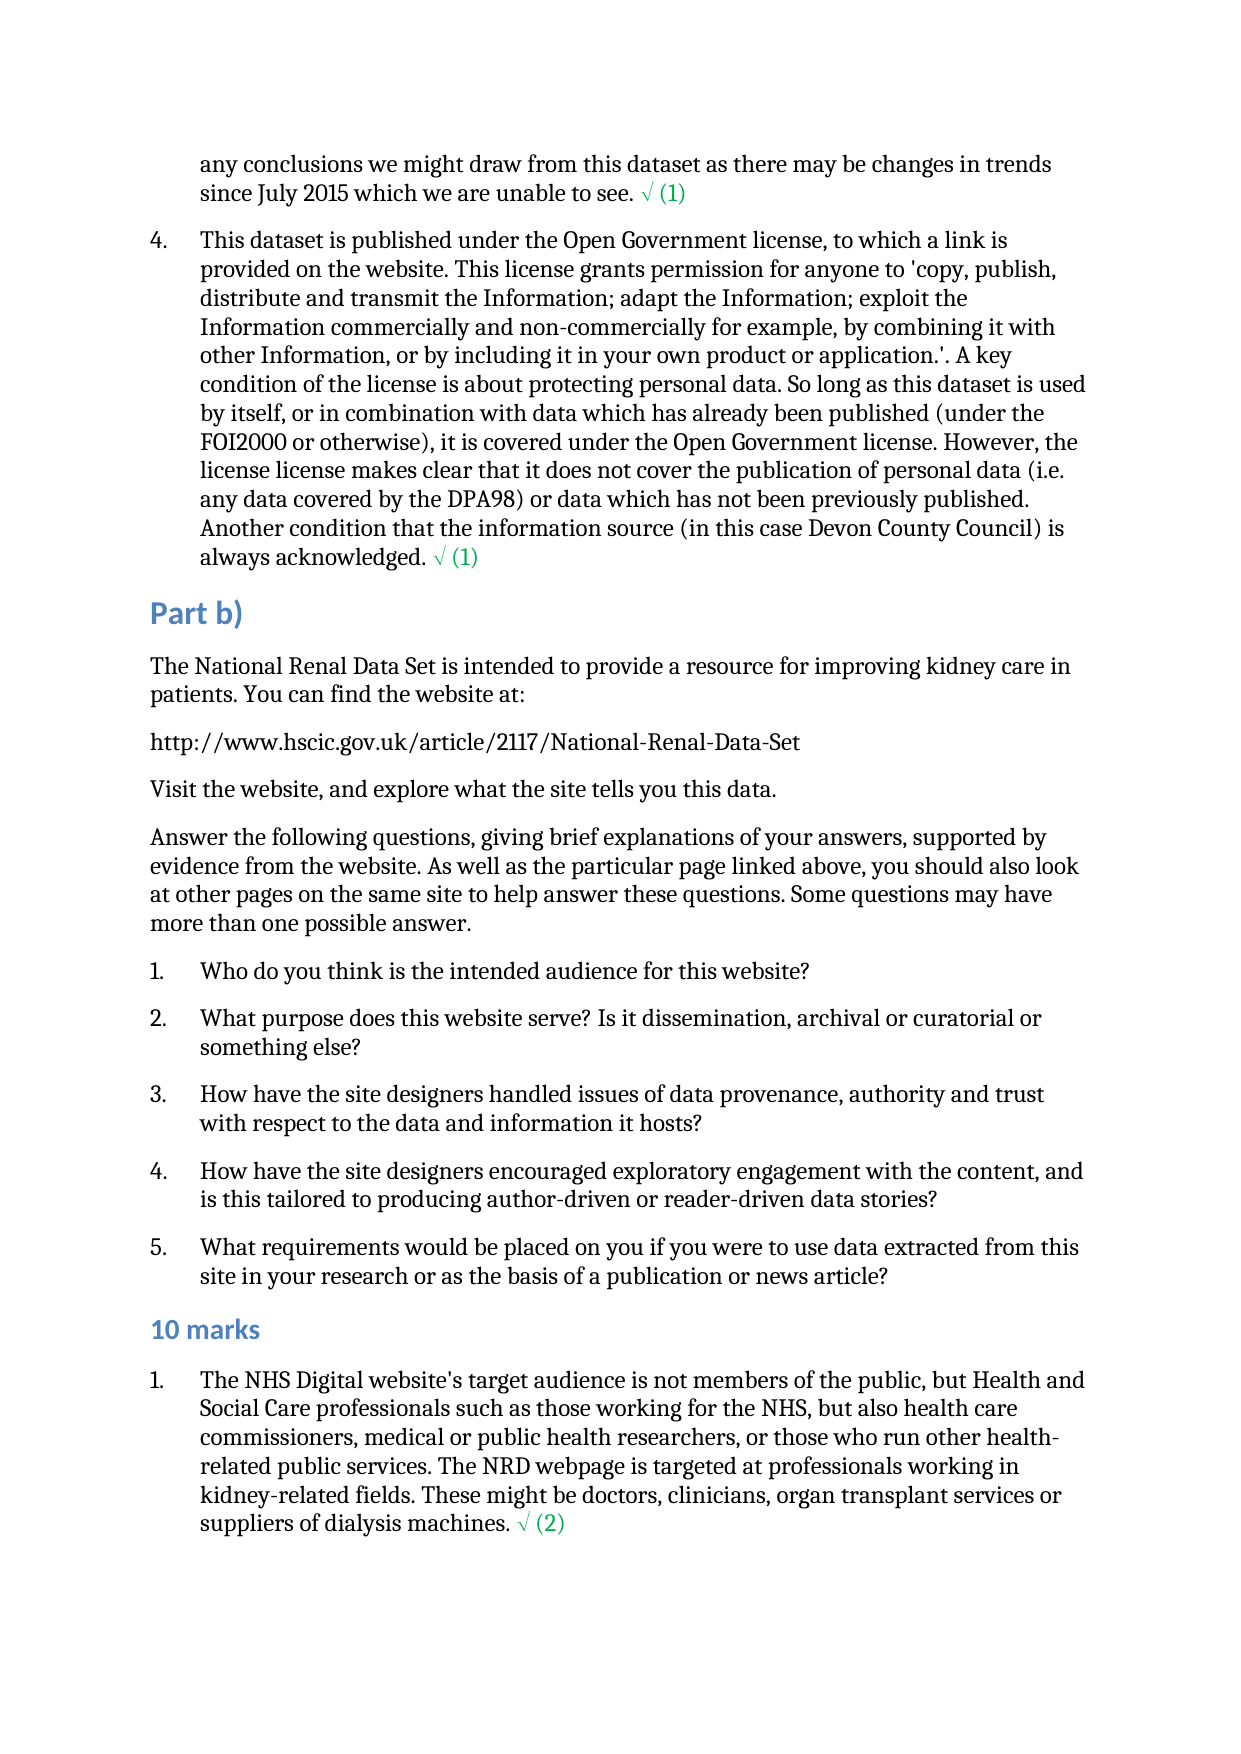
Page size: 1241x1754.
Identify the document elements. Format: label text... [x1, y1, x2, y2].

list How have the site designers encouraged exploratory engagement with the content, and is this tailored to producing author-driven or reader-driven data stories? [150, 1157, 1090, 1214]
text The National Renal Data Set is intended to provide a resource for improving kidney care in patients. You can find the website at: [150, 652, 1090, 709]
list Who do you think is the intended audience for this website? [150, 957, 1090, 985]
list How have the site designers handled issues of data provenance, authority and trust with respect to the data and information it hosts? [150, 1080, 1090, 1138]
text Answer the following questions, giving brief explanations of your answers, supported by evidence from the website. As well as the particular page linked above, you should also look at other pages on the same site to help answer these questions. Some questions may have more than one possible answer. [150, 823, 1090, 938]
list This dataset is published under the Open Government license, to which a link is provided on the website. This license grants permission for anyone to 'copy, publish, distribute and transmit the Information; adapt the Information; exploit the Information commercially and non-commercially for example, by combining it with other Information, or by including it in your own product or application.'. A key condition of the license is about protecting personal data. So long as this dataset is used by itself, or in combination with data which has already been published (under the FOI2000 or otherwise), it is covered under the Open Government license. However, the license license makes clear that it does not cover the publication of personal data (i.e. any data covered by the DPA98) or data which has not been previously published. Another condition that the information source (in this case Devon County Council) is always acknowledged. (1) [150, 226, 1090, 571]
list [150, 150, 1090, 207]
subtitle 10 marks [150, 1311, 1090, 1347]
text Visit the website, and explore what the site tells you this data. [150, 775, 1090, 804]
subtitle Part b) [150, 592, 1090, 633]
list What requirements would be placed on you if you were to use data extracted from this site in your research or as the basis of a publication or news article? [150, 1233, 1090, 1290]
list What purpose does this website serve? Is it dissemination, archival or curatorial or something else? [150, 1004, 1090, 1062]
list The NHS Digital website's target audience is not members of the public, but Health and Social Care professionals such as those working for the NHS, but also health care commissioners, medical or public health researchers, or those who run other health-related public services. The NRD webpage is targeted at professionals working in kidney-related fields. These might be doctors, clinicians, organ transplant services or suppliers of dialysis machines. (2) [150, 1366, 1090, 1538]
text http://www.hscic.gov.uk/article/2117/National-Renal-Data-Set [150, 728, 1090, 757]
